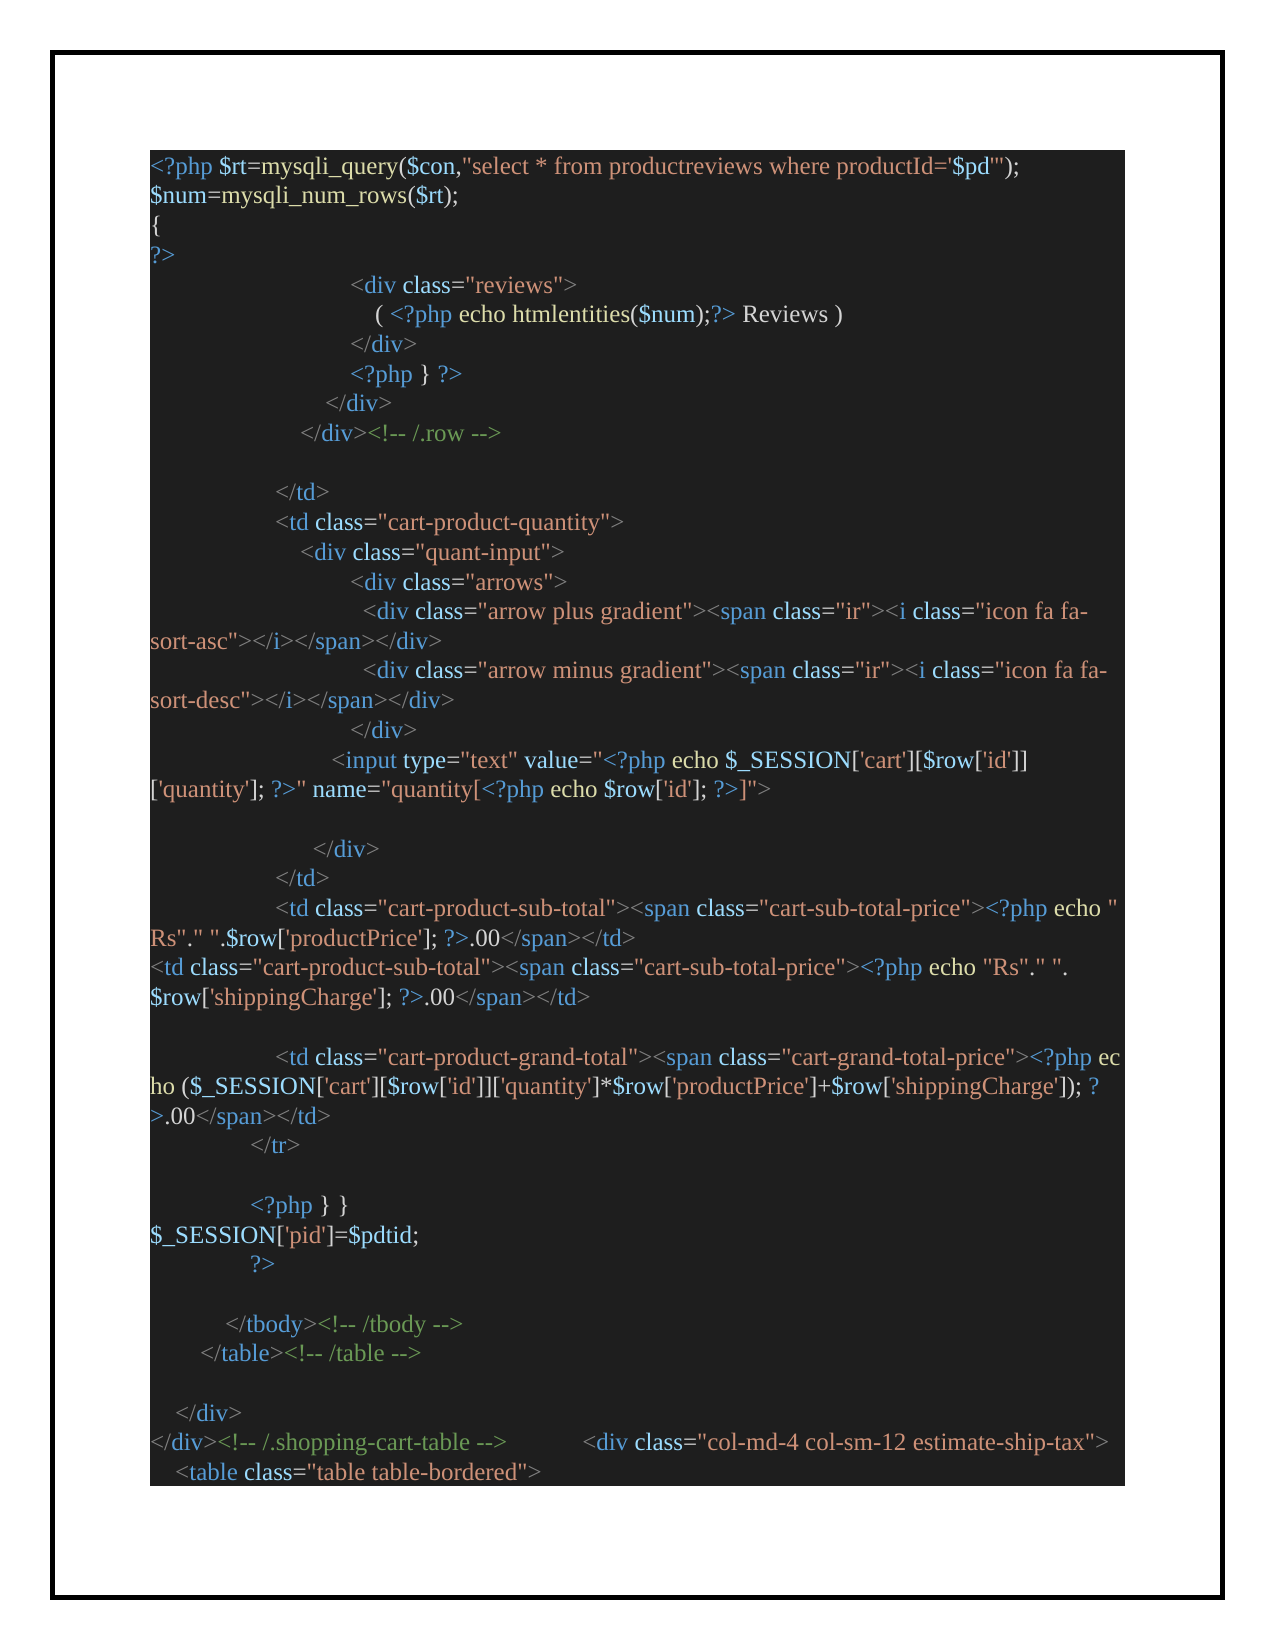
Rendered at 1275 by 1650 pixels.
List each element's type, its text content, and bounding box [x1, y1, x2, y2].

text $num=mysqli_num_rows($rt); [150, 180, 1125, 209]
text <td class="cart-product-quantity"> [150, 506, 1125, 536]
text </tr> [150, 1130, 1125, 1159]
text ?> [150, 239, 1125, 269]
text <input type="text" value="<?php echo $_SESSION['cart'][$row['id']]['quantity']; ?>" name="quantity[<?php echo $row['id']; ?>]"> [150, 744, 1125, 803]
text <td class="cart-product-sub-total"><span class="cart-sub-total-price"><?php echo "Rs"." ".$row['shippingCharge']; ?>.00</span></td> [150, 952, 1125, 1011]
text </table><!-- /table --> [150, 1337, 1125, 1367]
text <?php $rt=mysqli_query($con,"select * from productreviews where productId='$pd'"); [150, 150, 1125, 180]
text <?php } ?> [150, 358, 1125, 387]
text $_SESSION['pid']=$pdtid; [150, 1219, 1125, 1248]
text </div><!-- /.row --> [150, 417, 1125, 447]
text <div class="quant-input"> [150, 536, 1125, 566]
text </td> [150, 477, 1125, 506]
text ?> [150, 1248, 1125, 1278]
text </div> [150, 833, 1125, 862]
text <td class="cart-product-sub-total"><span class="cart-sub-total-price"><?php echo "Rs"." ".$row['productPrice']; ?>.00</span></td> [150, 892, 1125, 952]
text </div> [150, 328, 1125, 358]
text </td> [150, 862, 1125, 892]
text ( <?php echo htmlentities($num);?> Reviews ) [150, 298, 1125, 328]
text </tbody><!-- /tbody --> [150, 1308, 1125, 1337]
text </div><!-- /.shopping-cart-table --> <div class="col-md-4 col-sm-12 estimate-ship-tax"> [150, 1427, 1125, 1456]
text <div class="reviews"> [150, 269, 1125, 298]
text <div class="arrows"> [150, 566, 1125, 595]
text <div class="arrow plus gradient"><span class="ir"><i class="icon fa fa-sort-asc"></i></span></div> [150, 595, 1125, 655]
text </div> [150, 1397, 1125, 1427]
text <div class="arrow minus gradient"><span class="ir"><i class="icon fa fa-sort-desc"></i></span></div> [150, 655, 1125, 714]
text { [150, 209, 1125, 239]
text <table class="table table-bordered"> [150, 1456, 1125, 1486]
text </div> [150, 714, 1125, 744]
text <td class="cart-product-grand-total"><span class="cart-grand-total-price"><?php echo ($_SESSION['cart'][$row['id']]['quantity']*$row['productPrice']+$row['shippingCharge']); ?>.00</span></td> [150, 1041, 1125, 1130]
text </div> [150, 387, 1125, 417]
text <?php } } [150, 1189, 1125, 1219]
